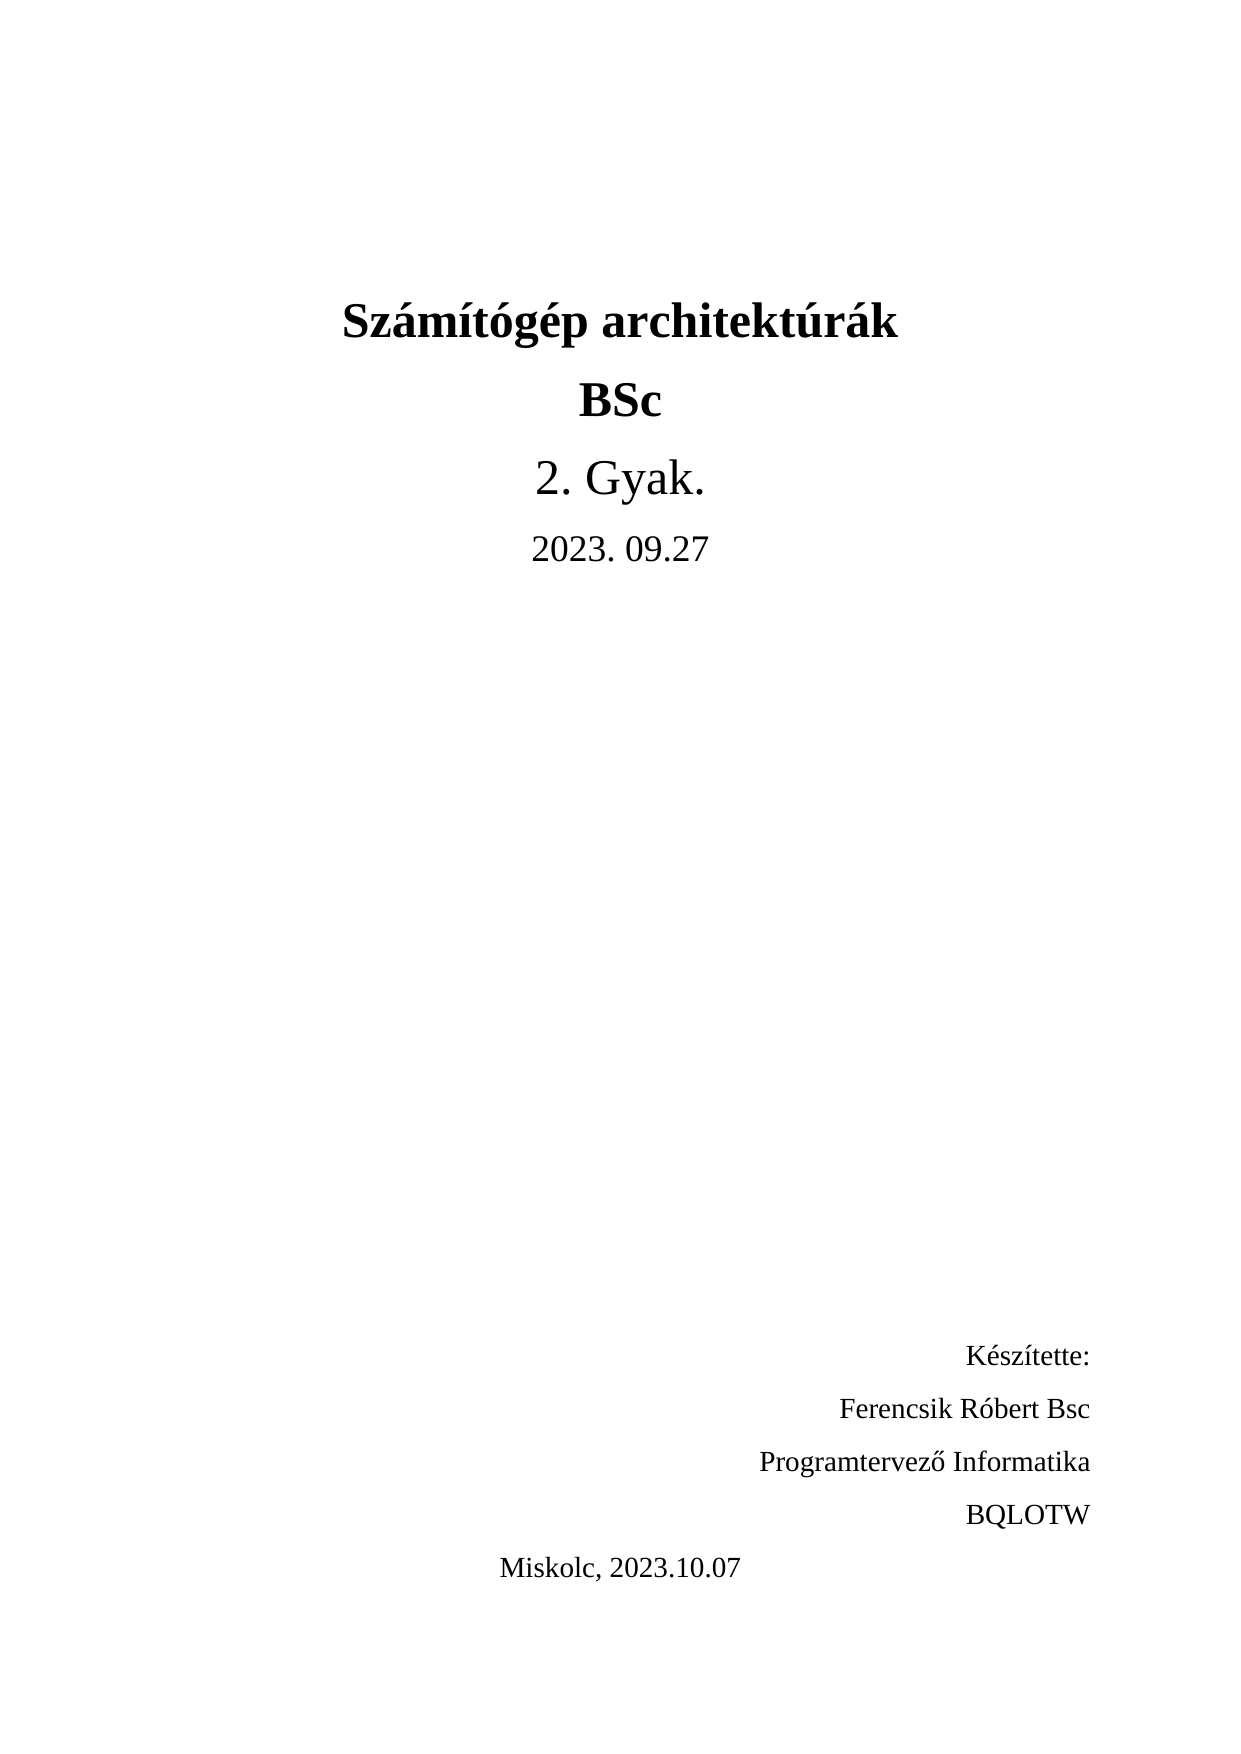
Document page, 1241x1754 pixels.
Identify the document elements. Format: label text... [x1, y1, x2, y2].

text 2. Gyak. [150, 448, 1090, 506]
text BQLOTW [150, 1497, 1090, 1530]
text Miskolc, 2023.10.07 [150, 1550, 1090, 1583]
text Ferencsik Róbert Bsc [150, 1391, 1090, 1425]
text BSc [150, 369, 1090, 427]
text Számítógép architektúrák [150, 291, 1090, 348]
text Programtervező Informatika [150, 1444, 1090, 1478]
text Készítette: [150, 1338, 1090, 1372]
text 2023. 09.27 [150, 527, 1090, 570]
